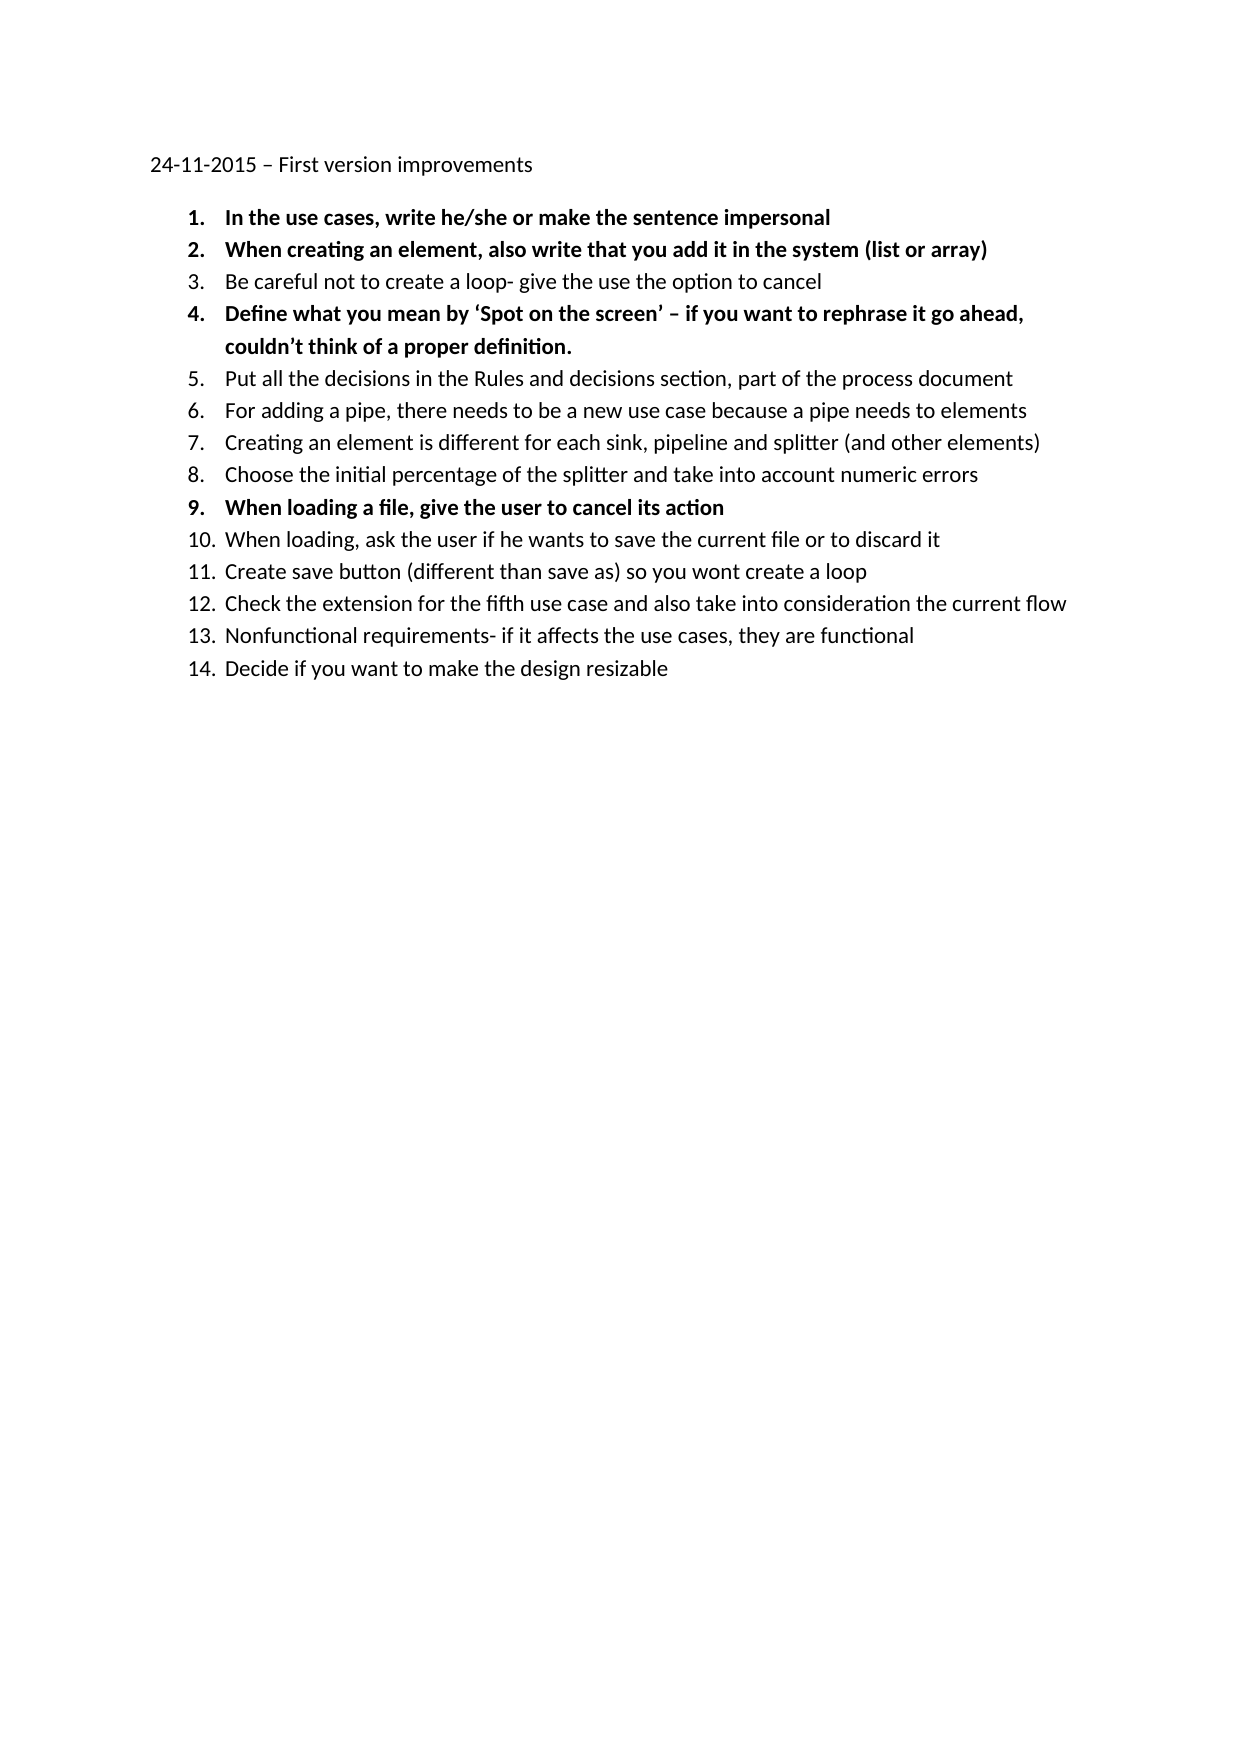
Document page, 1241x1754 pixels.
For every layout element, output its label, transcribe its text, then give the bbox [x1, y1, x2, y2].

list In the use cases, write he/she or make the sentence impersonal [187, 203, 1090, 231]
list Be careful not to create a loop- give the use the option to cancel [187, 267, 1090, 295]
list Define what you mean by ‘Spot on the screen’ – if you want to rephrase it go ahead, couldn’t think of a proper definition. [187, 299, 1090, 360]
list When creating an element, also write that you add it in the system (list or array) [187, 235, 1090, 263]
list Nonfunctional requirements- if it affects the use cases, they are functional [187, 621, 1090, 649]
list Creating an element is different for each sink, pipeline and splitter (and other elements) [187, 428, 1090, 456]
text 24-11-2015 – First version improvements [150, 150, 1090, 178]
list When loading a file, give the user to cancel its action [187, 493, 1090, 521]
list Decide if you want to make the design resizable [187, 654, 1090, 682]
list Put all the decisions in the Rules and decisions section, part of the process document [187, 364, 1090, 392]
list When loading, ask the user if he wants to save the current file or to discard it [187, 525, 1090, 553]
list For adding a pipe, there needs to be a new use case because a pipe needs to elements [187, 396, 1090, 424]
list Create save button (different than save as) so you wont create a loop [187, 557, 1090, 585]
list Choose the initial percentage of the splitter and take into account numeric errors [187, 461, 1090, 488]
list Check the extension for the fifth use case and also take into consideration the current flow [187, 589, 1090, 617]
